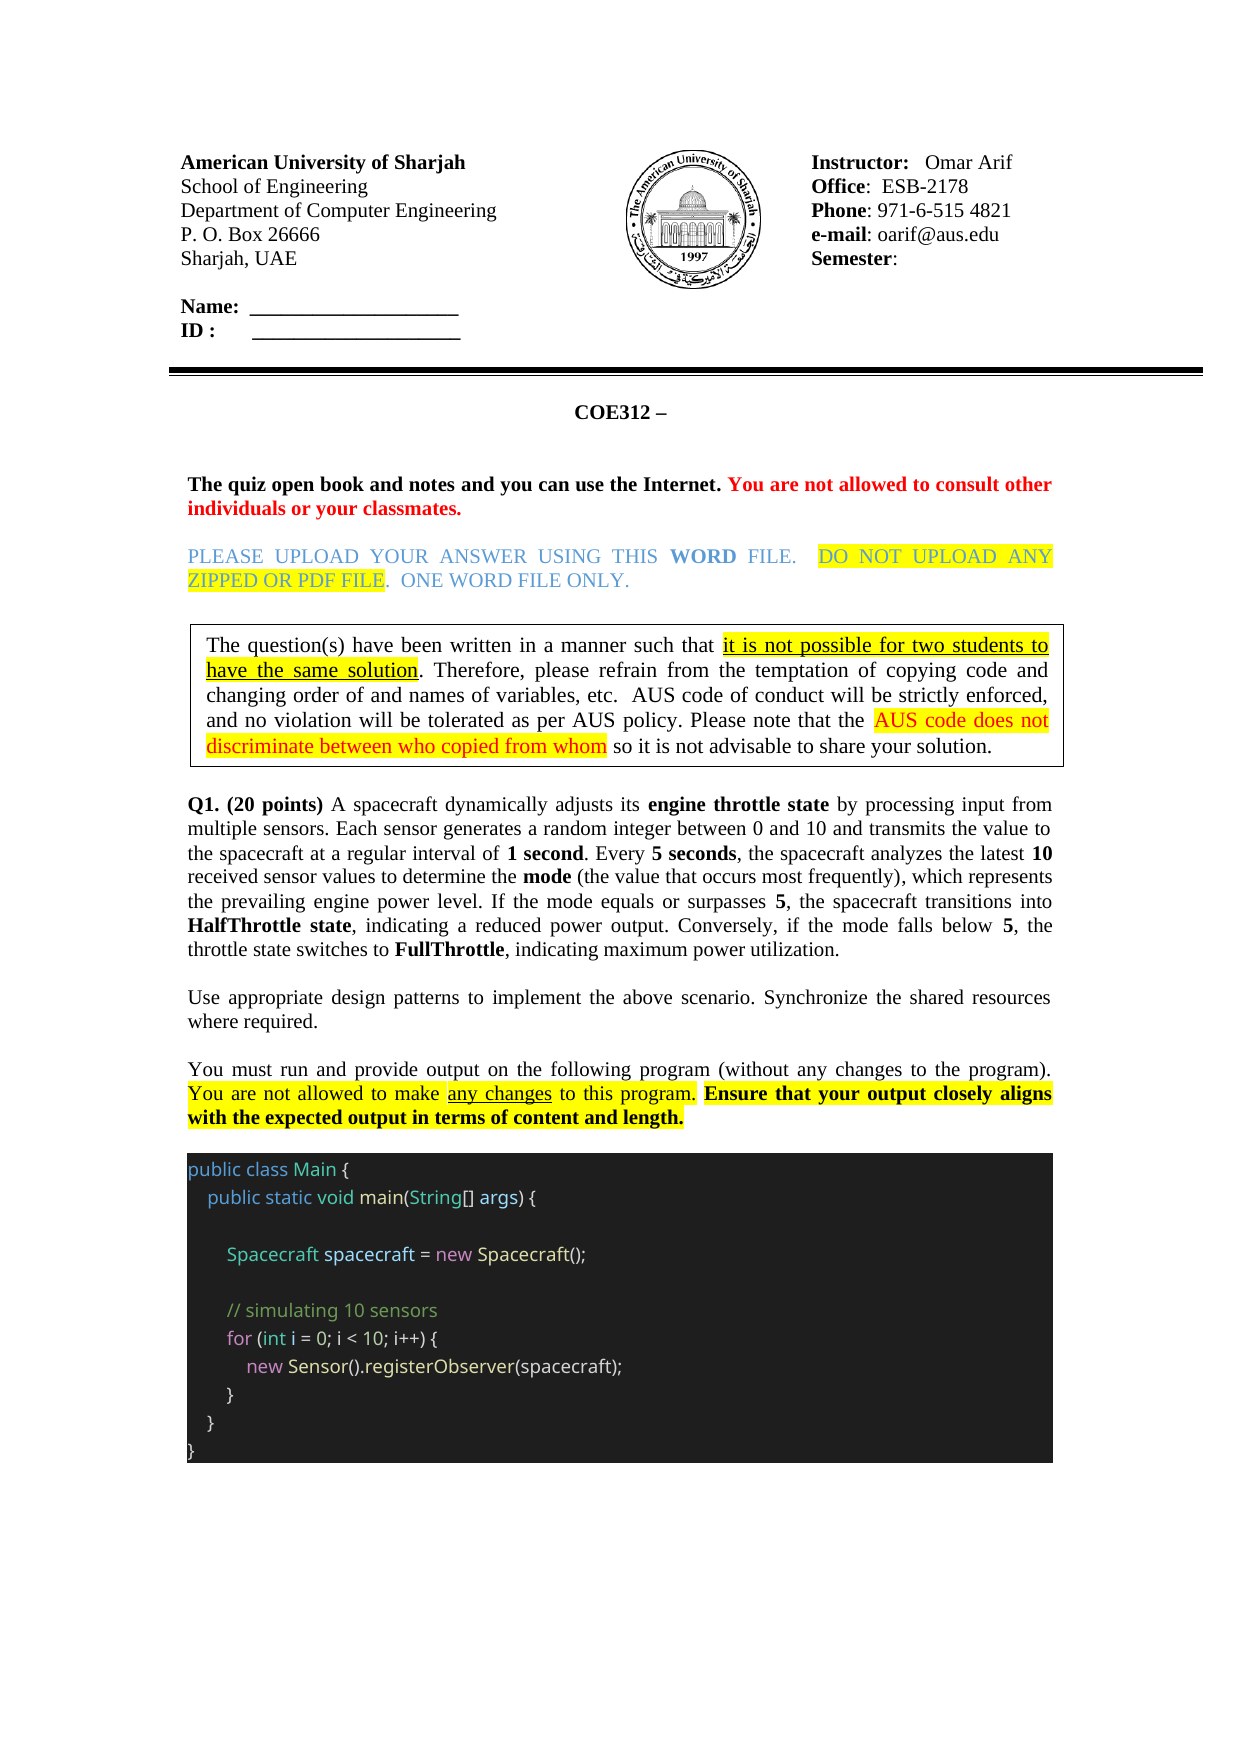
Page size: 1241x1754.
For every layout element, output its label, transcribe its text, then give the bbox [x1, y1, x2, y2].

text new Sensor().registerObserver(spacecraft); [187, 1351, 1053, 1379]
text The quiz open book and notes and you can use the Internet. You are not allowed to consult other individuals or your classmates. [187, 472, 1053, 520]
table_header American University of Sharjah School of Engineering Department of Computer Engineering P. O. Box 26666 Sharjah, UAE Name: ____________________ ID : ____________________ [169, 150, 597, 367]
text Use appropriate design patterns to implement the above scenario. Synchronize the shared resources where required. [187, 985, 1053, 1033]
table_header Instructor: Omar Arif Office: ESB-2178 Phone: 971-6-515 4821 e-mail: oarif@aus.edu Semester: [789, 150, 1203, 367]
text } [187, 1407, 1053, 1435]
text Q1. (20 points) A spacecraft dynamically adjusts its engine throttle state by processing input from multiple sensors. Each sensor generates a random integer between 0 and 10 and transmits the value to the spacecraft at a regular interval of 1 second. Every 5 seconds, the spacecraft analyzes the latest 10 received sensor values to determine the mode (the value that occurs most frequently), which represents the prevailing engine power level. If the mode equals or surpasses 5, the spacecraft transitions into HalfThrottle state, indicating a reduced power output. Conversely, if the mode falls below 5, the throttle state switches to FullThrottle, indicating maximum power utilization. [187, 792, 1053, 961]
text // simulating 10 sensors [187, 1294, 1053, 1323]
table_header [598, 150, 789, 367]
text public class Main { [187, 1153, 1053, 1181]
text PLEASE UPLOAD YOUR ANSWER USING THIS WORD FILE. DO NOT UPLOAD ANY ZIPPED OR PDF FILE. ONE WORD FILE ONLY. [187, 544, 1053, 592]
text } [187, 1435, 1053, 1463]
text } [187, 1379, 1053, 1407]
text You must run and provide output on the following program (without any changes to the program). You are not allowed to make any changes to this program. Ensure that your output closely aligns with the expected output in terms of content and length. [187, 1057, 1053, 1129]
text for (int i = 0; i < 10; i++) { [187, 1323, 1053, 1351]
text public static void main(String[] args) { [187, 1181, 1053, 1209]
title COE312 – [187, 400, 1053, 424]
picture [626, 150, 761, 289]
text Spacecraft spacecraft = new Spacecraft(); [187, 1238, 1053, 1266]
